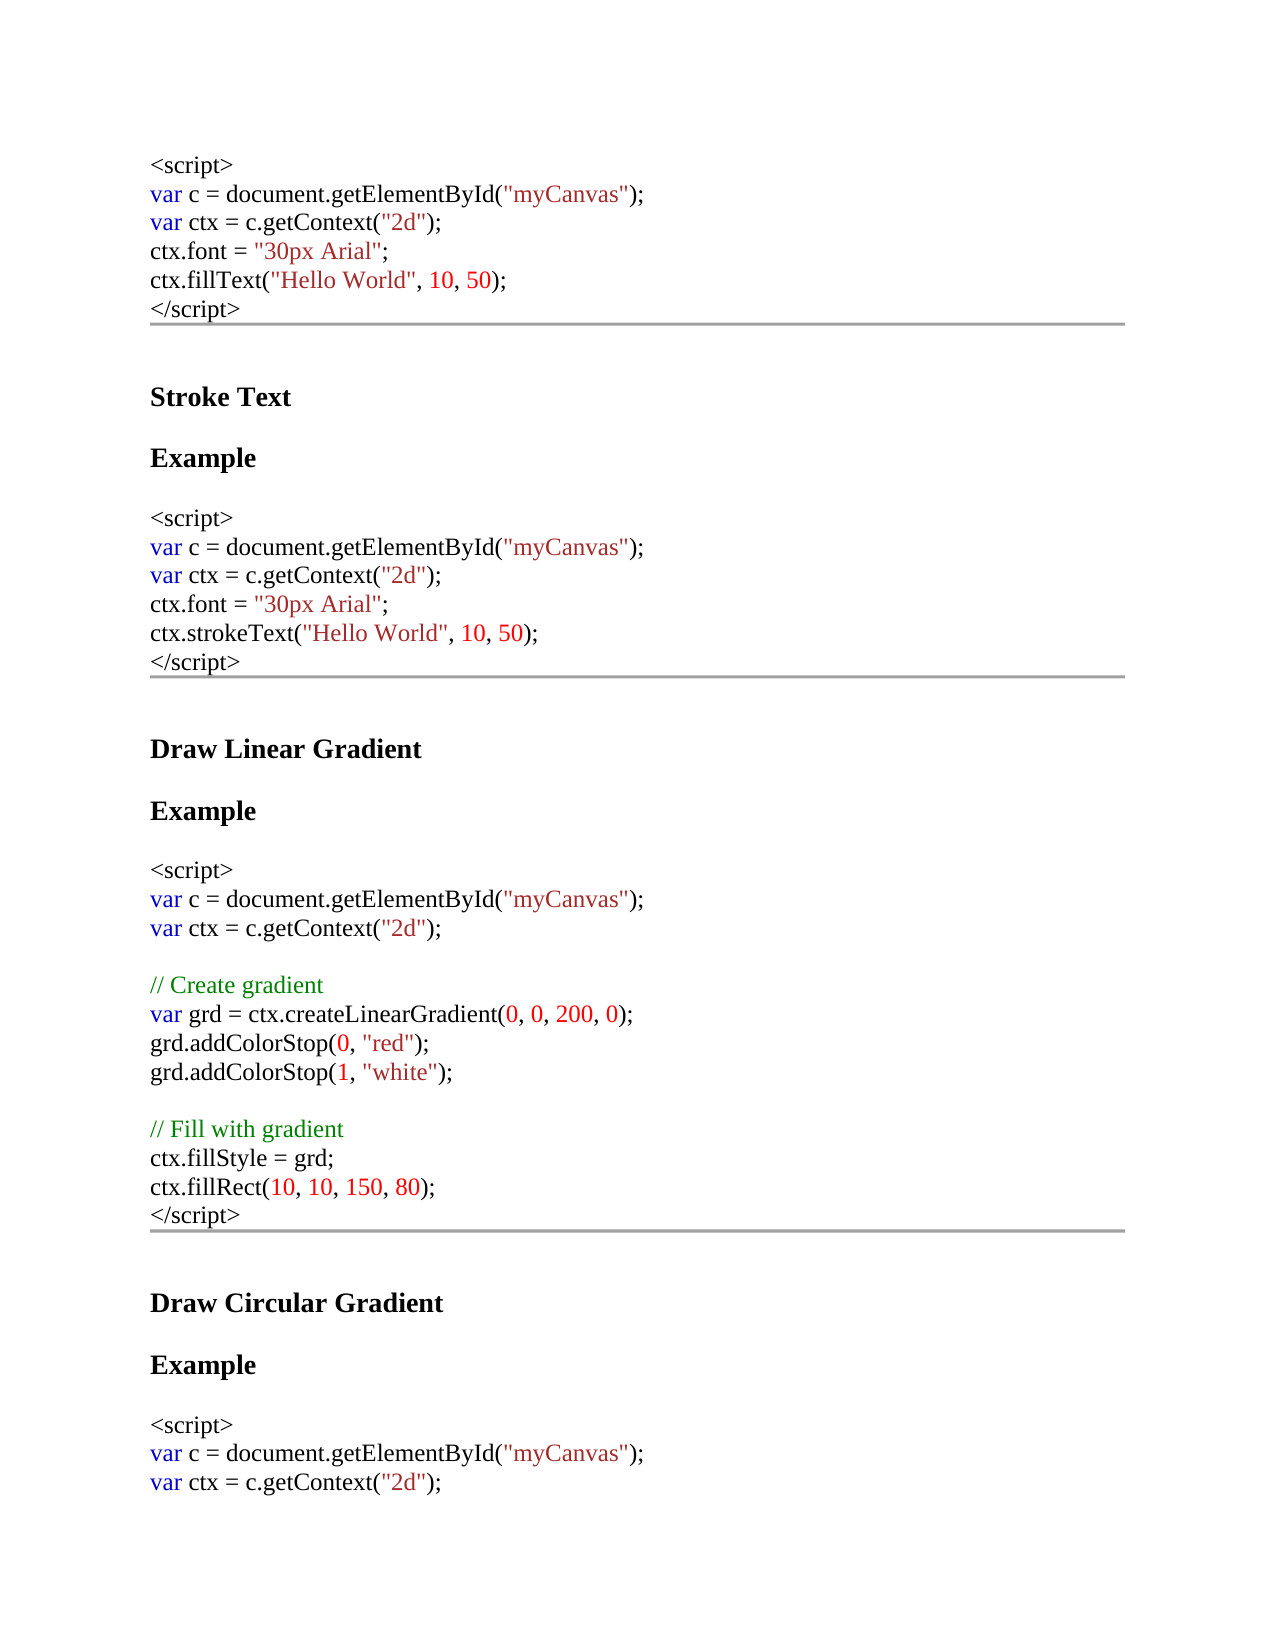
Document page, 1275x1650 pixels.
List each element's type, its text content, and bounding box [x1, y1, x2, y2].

text <script> var c = document.getElementById("myCanvas"); var ctx = c.getContext("2d"); // Create gradient var grd = ctx.createLinearGradient(0, 0, 200, 0); grd.addColorStop(0, "red"); grd.addColorStop(1, "white"); // Fill with gradient ctx.fillStyle = grd; ctx.fillRect(10, 10, 150, 80); </script> [150, 856, 1125, 1229]
text Draw Circular Gradient [150, 1287, 1125, 1319]
text <script> var c = document.getElementById("myCanvas"); var ctx = c.getContext("2d"); ctx.font = "30px Arial"; ctx.strokeText("Hello World", 10, 50); </script> [150, 503, 1125, 675]
text Draw Linear Gradient [150, 732, 1125, 765]
text Example [150, 1348, 1125, 1381]
text Stroke Text [150, 380, 1125, 412]
text Example [150, 794, 1125, 826]
text Example [150, 441, 1125, 474]
text <script> var c = document.getElementById("myCanvas"); var ctx = c.getContext("2d"); ctx.font = "30px Arial"; ctx.fillText("Hello World", 10, 50); </script> [150, 150, 1125, 322]
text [150, 1410, 1125, 1496]
